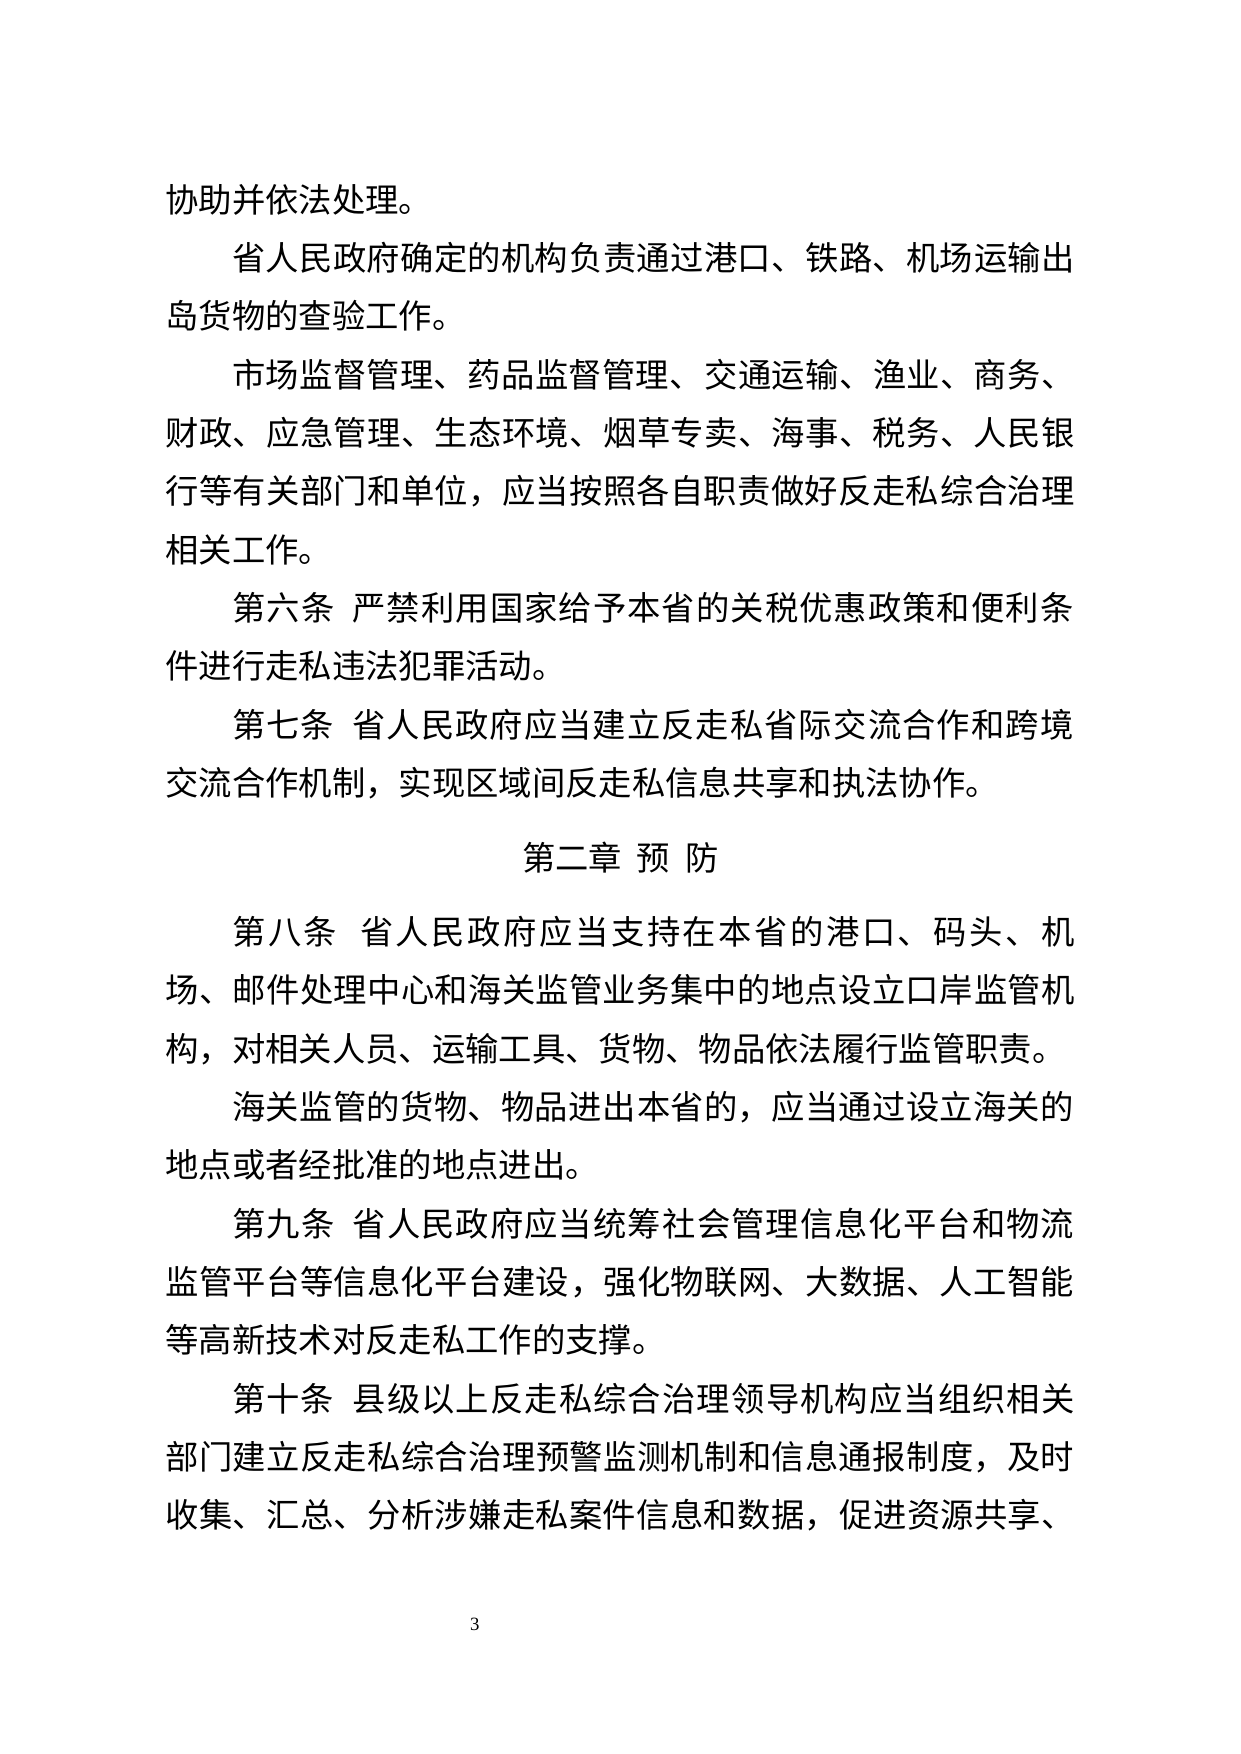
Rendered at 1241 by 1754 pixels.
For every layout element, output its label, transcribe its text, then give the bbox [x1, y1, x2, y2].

text 第二章 预 防 [165, 823, 1075, 882]
text 第七条 省人民政府应当建立反走私省际交流合作和跨境交流合作机制，实现区域间反走私信息共享和执法协作。 [165, 690, 1075, 807]
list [165, 1364, 1075, 1539]
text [165, 165, 1075, 224]
text 海关监管的货物、物品进出本省的，应当通过设立海关的地点或者经批准的地点进出。 [165, 1073, 1075, 1189]
text 第六条 严禁利用国家给予本省的关税优惠政策和便利条件进行走私违法犯罪活动。 [165, 574, 1075, 690]
text 第九条 省人民政府应当统筹社会管理信息化平台和物流监管平台等信息化平台建设，强化物联网、大数据、人工智能等高新技术对反走私工作的支撑。 [165, 1189, 1075, 1364]
text 第八条 省人民政府应当支持在本省的港口、码头、机场、邮件处理中心和海关监管业务集中的地点设立口岸监管机构，对相关人员、运输工具、货物、物品依法履行监管职责。 [165, 898, 1075, 1073]
text 市场监督管理、药品监督管理、交通运输、渔业、商务、财政、应急管理、生态环境、烟草专卖、海事、税务、人民银行等有关部门和单位，应当按照各自职责做好反走私综合治理相关工作。 [165, 340, 1075, 574]
text 省人民政府确定的机构负责通过港口、铁路、机场运输出岛货物的查验工作。 [165, 224, 1075, 340]
